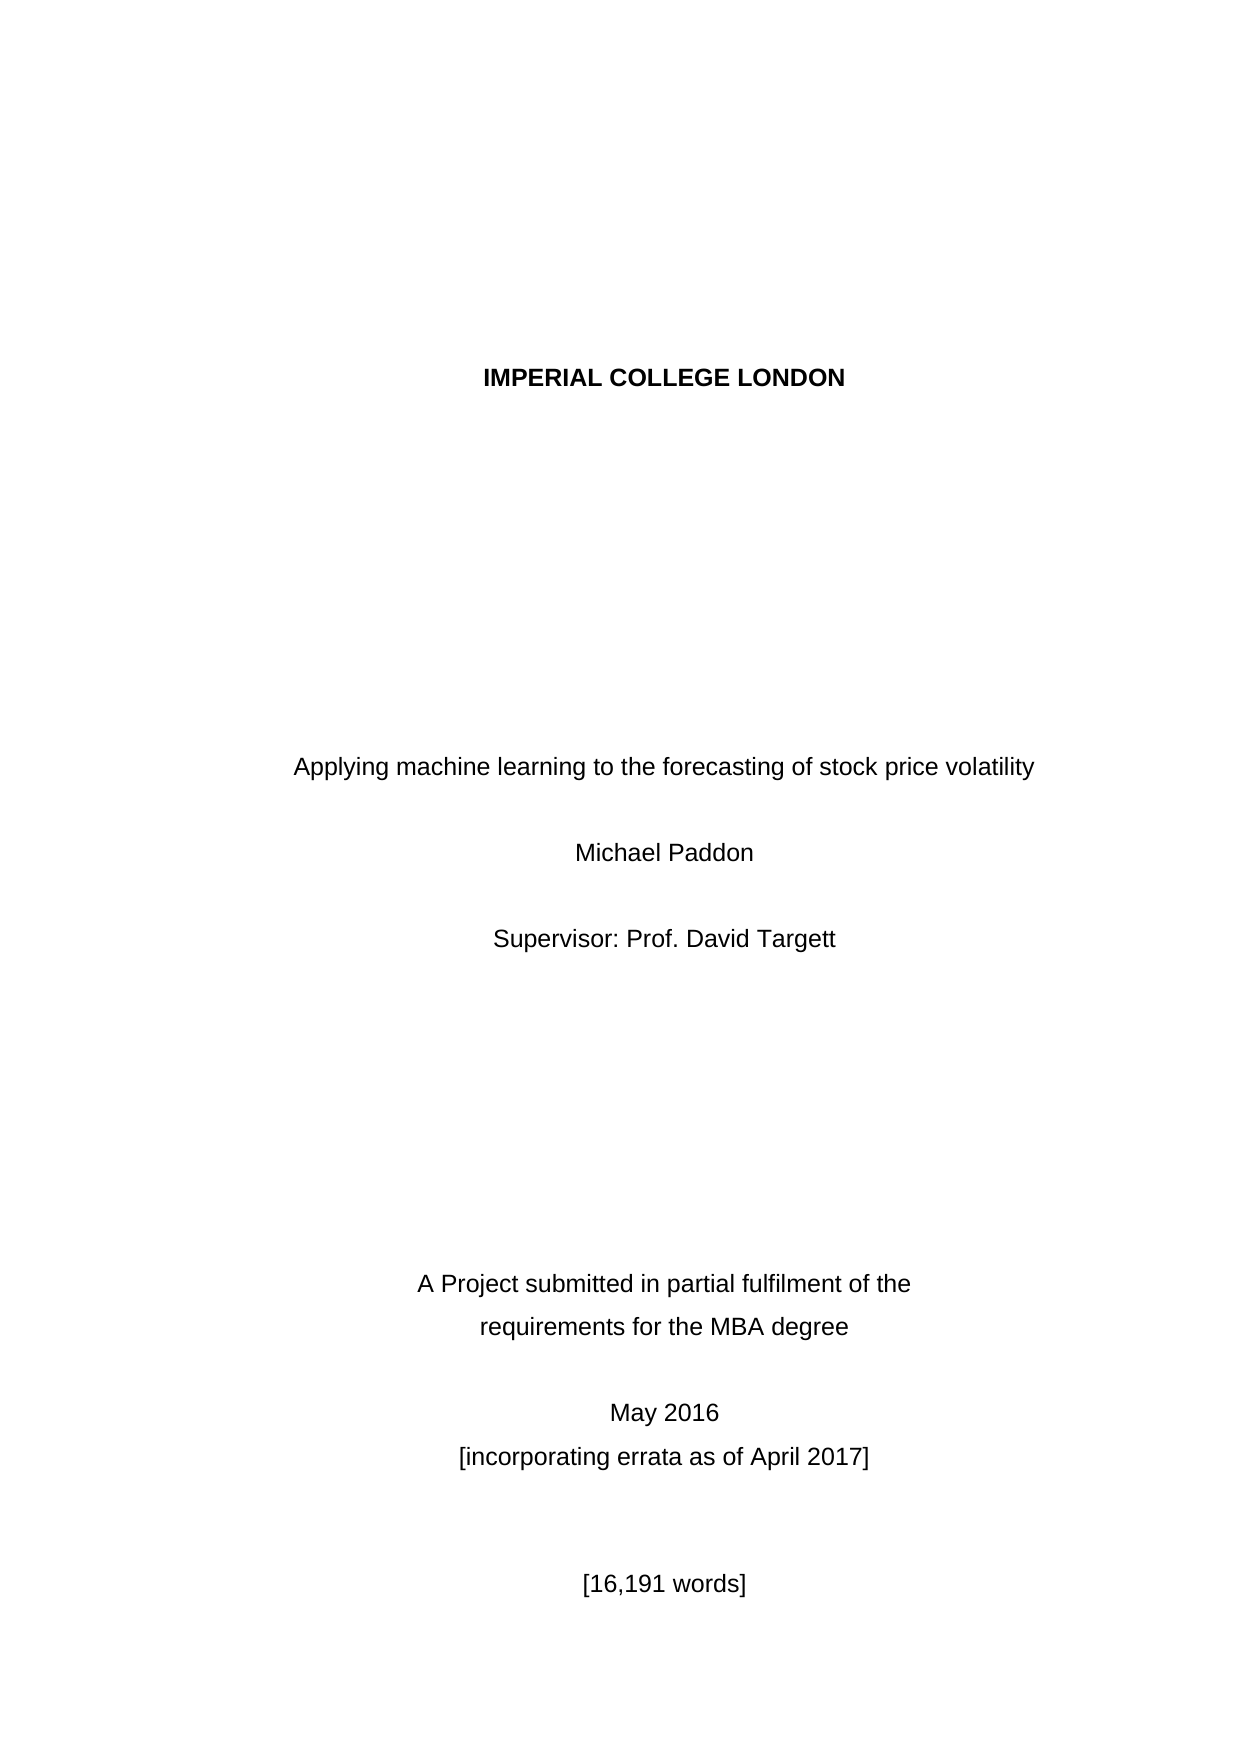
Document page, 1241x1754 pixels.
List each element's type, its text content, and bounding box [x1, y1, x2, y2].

text IMPERIAL COLLEGE LONDON [236, 363, 1092, 392]
text A Project submitted in partial fulfilment of the requirements for the MBA degree [236, 1269, 1092, 1341]
text Applying machine learning to the forecasting of stock price volatility [236, 751, 1092, 780]
text Supervisor: Prof. David Targett [236, 924, 1092, 953]
text May 2016 [incorporating errata as of April 2017] [236, 1398, 1092, 1470]
text [16,191 words] [236, 1569, 1092, 1598]
text Michael Paddon [236, 838, 1092, 866]
